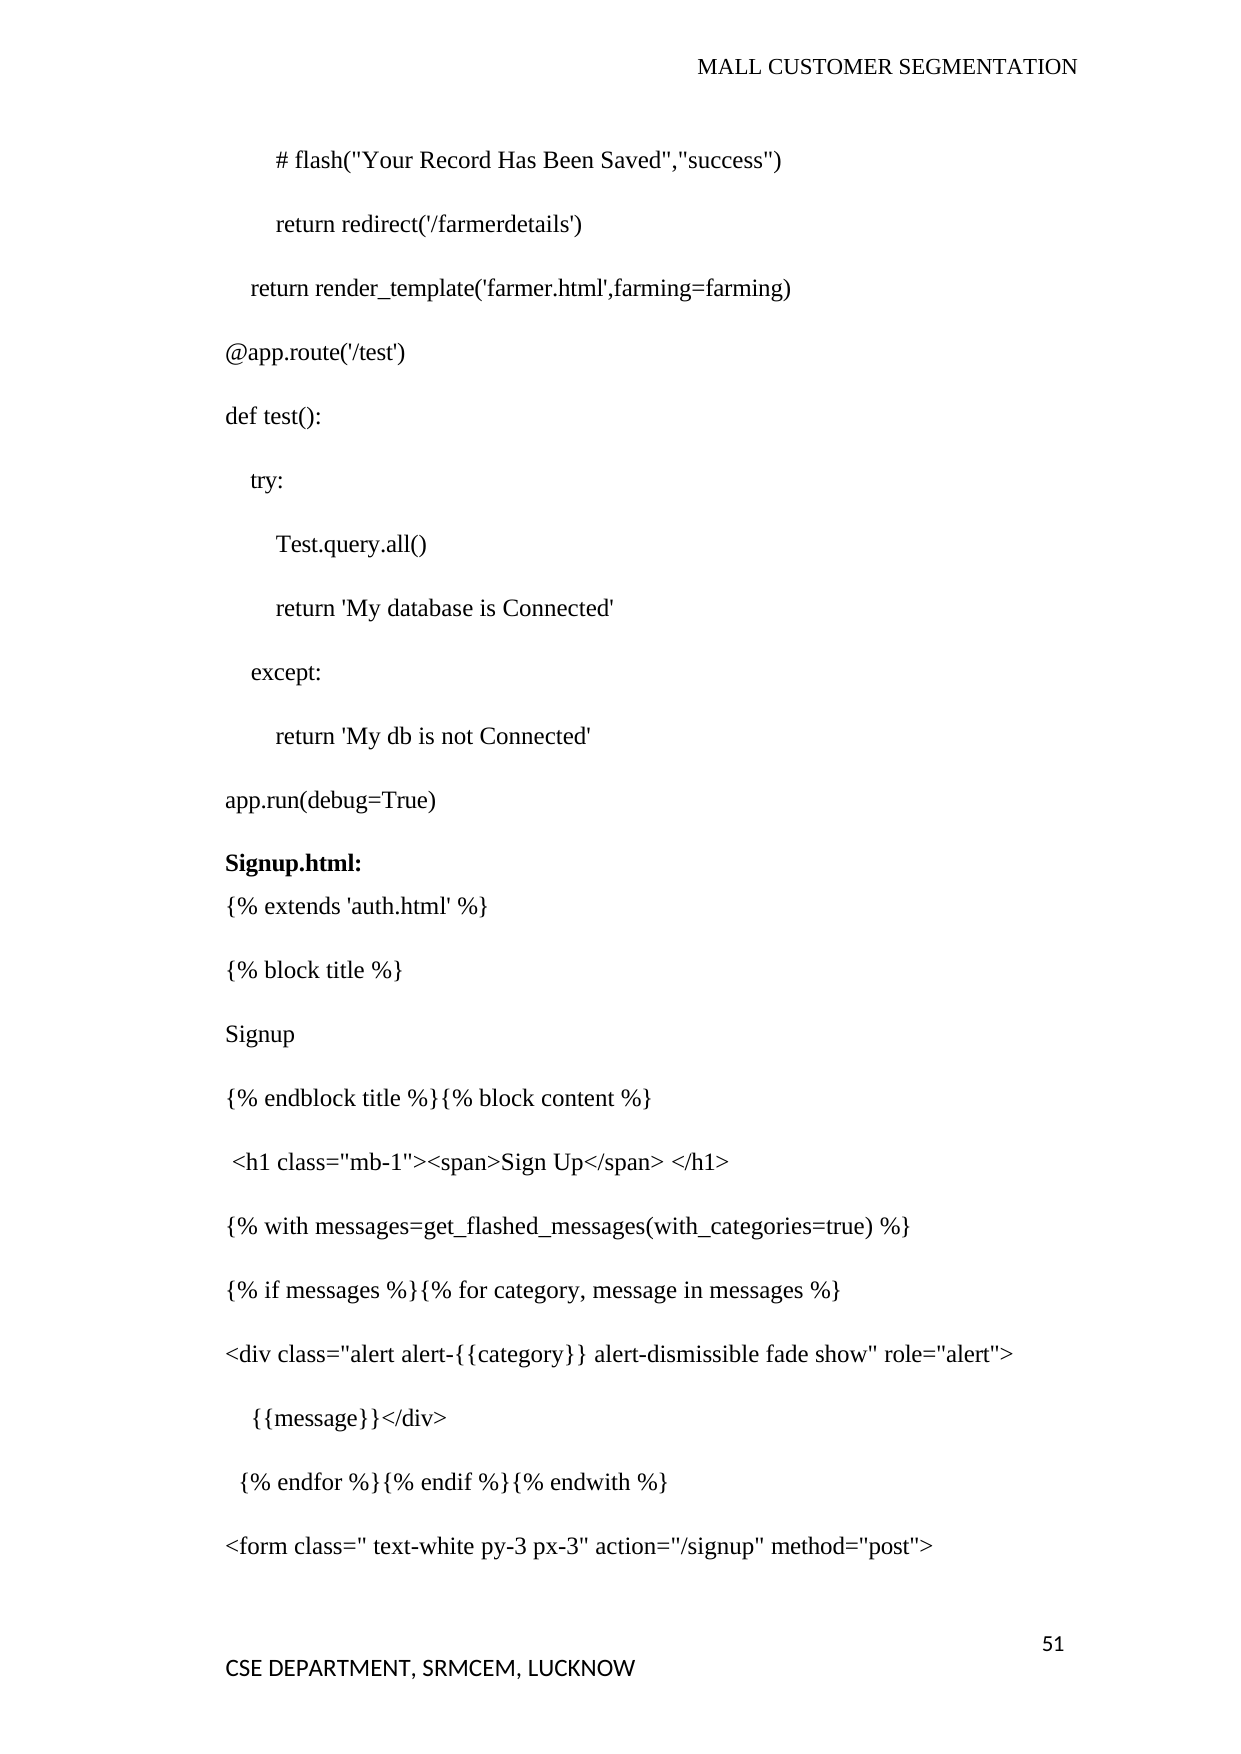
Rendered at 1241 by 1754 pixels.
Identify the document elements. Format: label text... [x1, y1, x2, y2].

text {% with messages=get_flashed_messages(with_categories=true) %} [225, 1211, 1152, 1239]
text {% block title %} Signup [225, 956, 467, 1048]
text return render_template('farmer.html',farming=farming) @app.route('/test') [225, 273, 925, 366]
text {{message}}</div> [251, 1403, 1152, 1432]
text return 'My database is Connected' except: [251, 593, 618, 685]
text return 'My db is not Connected' app.run(debug=True) [225, 721, 794, 813]
text # flash("Your Record Has Been Saved","success") return redirect('/farmerdetails') [276, 145, 794, 238]
text def test(): try: [225, 401, 350, 494]
text {% endfor %}{% endif %}{% endwith %} [238, 1467, 1152, 1496]
text {% endblock title %}{% block content %} [225, 1083, 1152, 1112]
subtitle Signup.html: [225, 849, 1152, 877]
text <div class="alert alert-{{category}} alert-dismissible fade show" role="alert"> [225, 1339, 1152, 1368]
text {% extends 'auth.html' %} [225, 891, 1152, 920]
text {% if messages %}{% for category, message in messages %} [225, 1275, 1152, 1304]
text <h1 class="mb-1"><span>Sign Up</span> </h1> [232, 1147, 1152, 1176]
text Test.query.all() [276, 529, 1152, 558]
text <form class=" text-white py-3 px-3" action="/signup" method="post"> [225, 1531, 1152, 1560]
